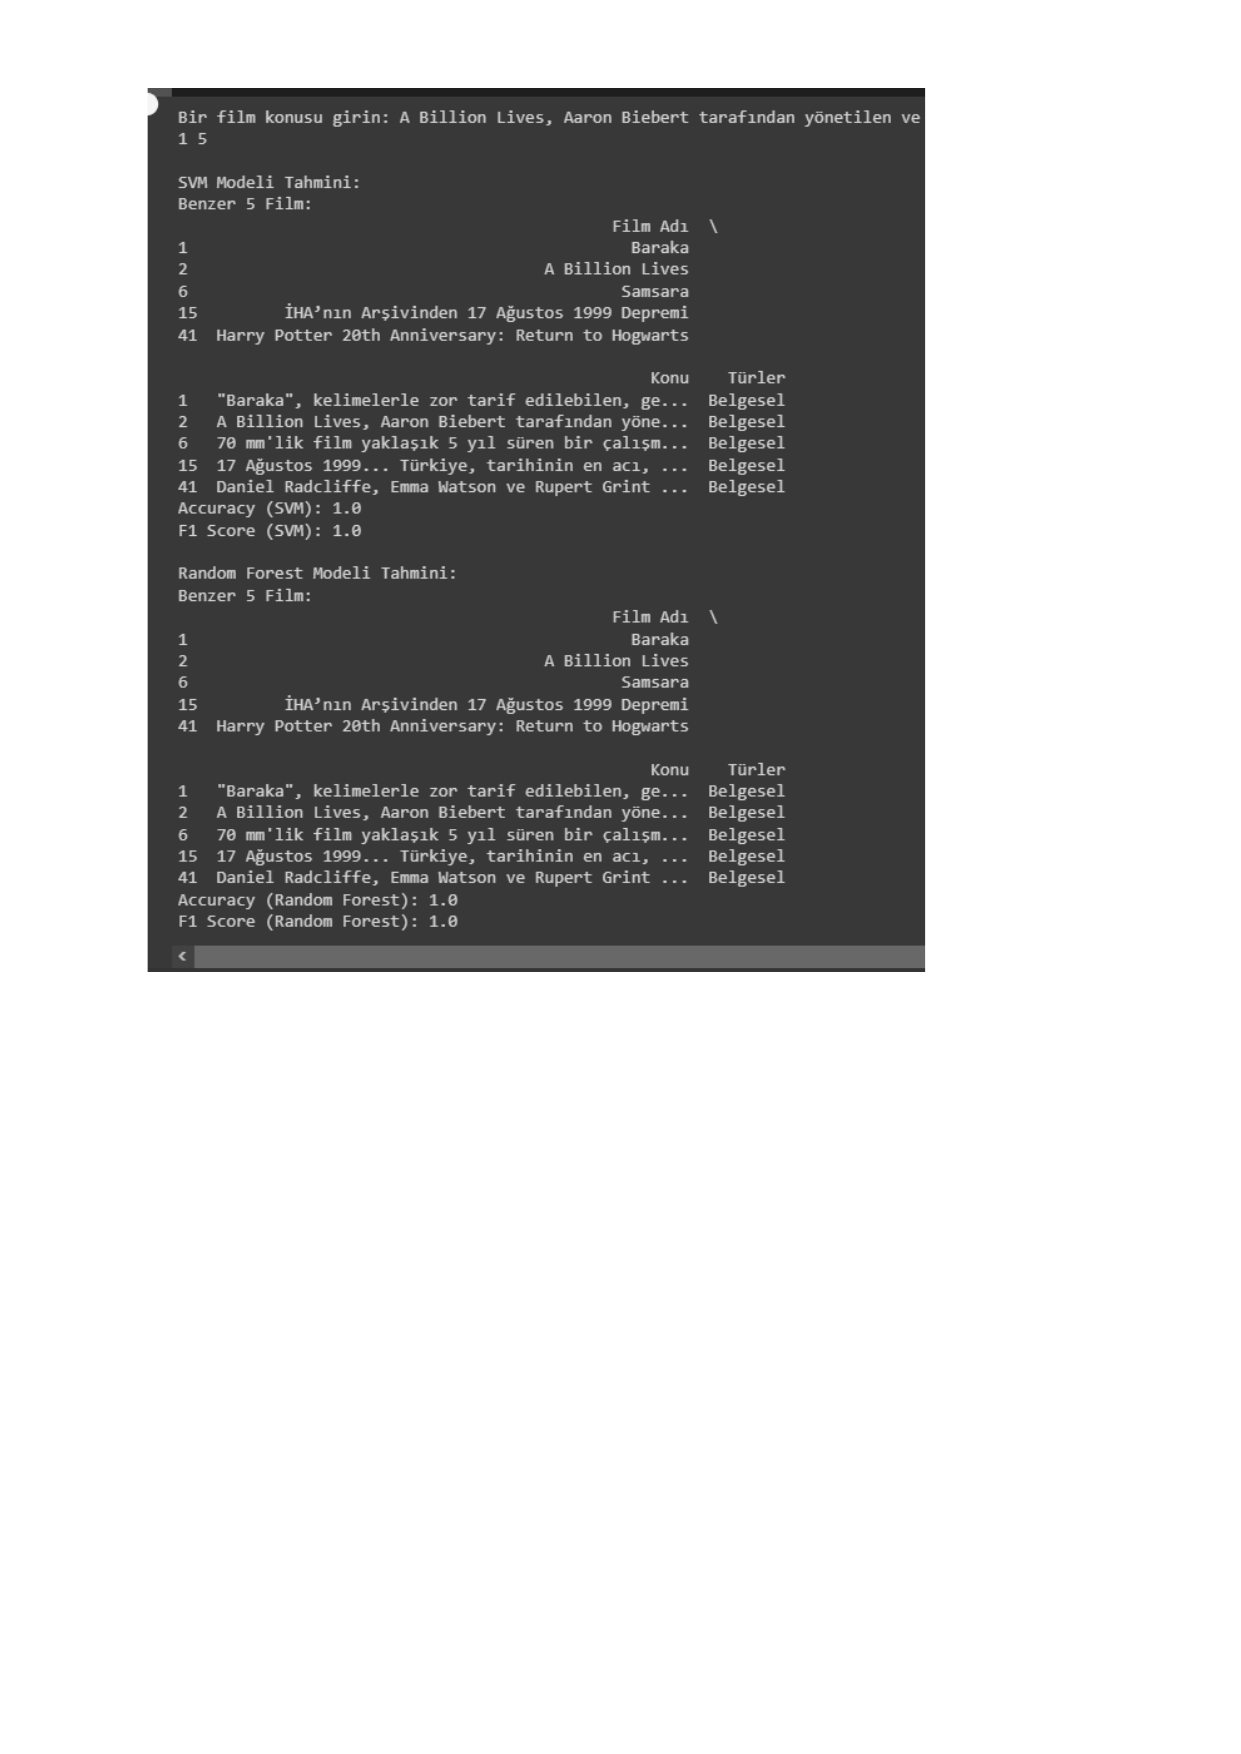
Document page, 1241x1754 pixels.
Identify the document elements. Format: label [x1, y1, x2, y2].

picture [147, 88, 926, 972]
